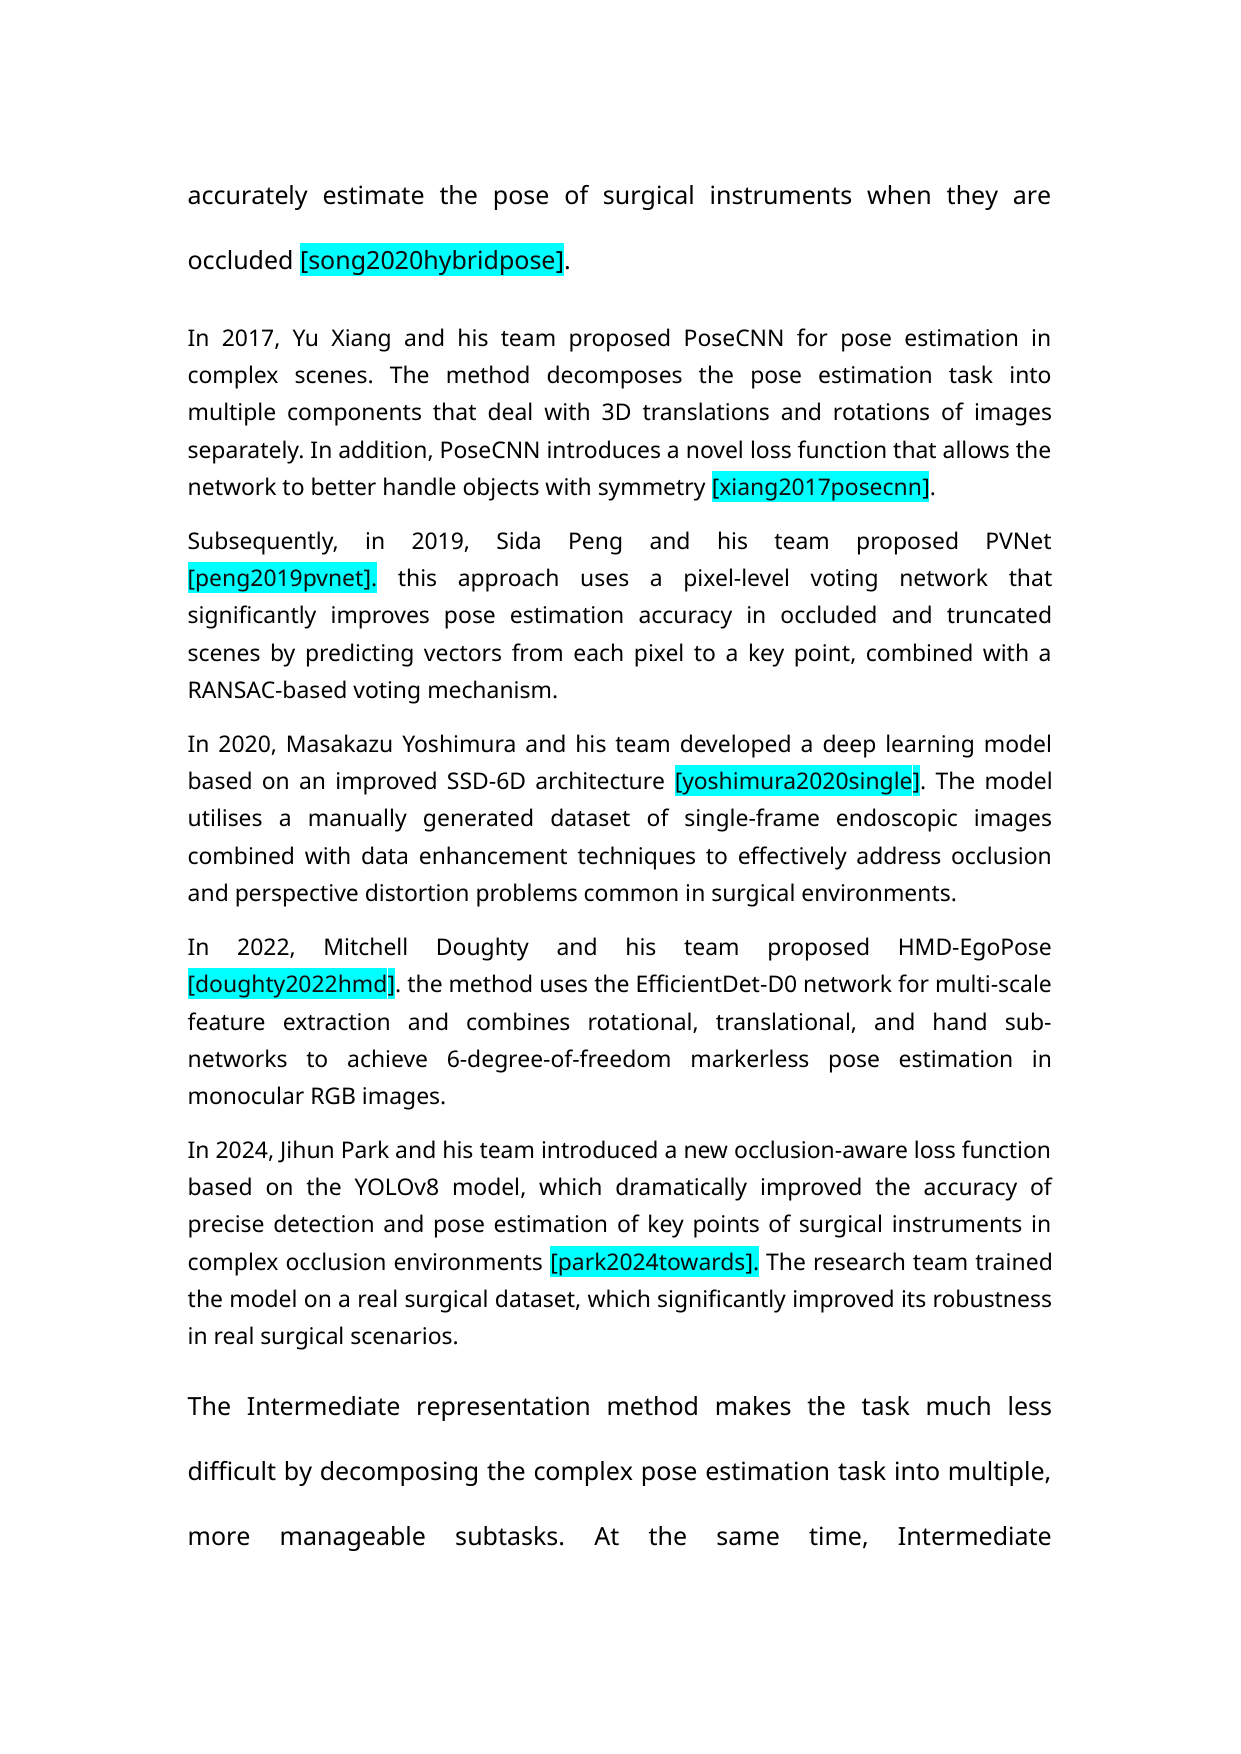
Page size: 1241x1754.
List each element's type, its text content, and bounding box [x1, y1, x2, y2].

text In 2022, Mitchell Doughty and his team proposed HMD-EgoPose [doughty2022hmd]. the method uses the EfficientDet-D0 network for multi-scale feature extraction and combines rotational, translational, and hand sub-networks to achieve 6-degree-of-freedom markerless pose estimation in monocular RGB images. [187, 930, 1053, 1112]
text In 2020, Masakazu Yoshimura and his team developed a deep learning model based on an improved SSD-6D architecture [yoshimura2020single]. The model utilises a manually generated dataset of single-frame endoscopic images combined with data enhancement techniques to effectively address occlusion and perspective distortion problems common in surgical environments. [187, 727, 1053, 909]
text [187, 1373, 1053, 1568]
text In 2017, Yu Xiang and his team proposed PoseCNN for pose estimation in complex scenes. The method decomposes the pose estimation task into multiple components that deal with 3D translations and rotations of images separately. In addition, PoseCNN introduces a novel loss function that allows the network to better handle objects with symmetry [xiang2017posecnn]. [187, 321, 1053, 503]
text Subsequently, in 2019, Sida Peng and his team proposed PVNet [peng2019pvnet]. this approach uses a pixel-level voting network that significantly improves pose estimation accuracy in occluded and truncated scenes by predicting vectors from each pixel to a key point, combined with a RANSAC-based voting mechanism. [187, 524, 1053, 706]
text In 2024, Jihun Park and his team introduced a new occlusion-aware loss function based on the YOLOv8 model, which dramatically improved the accuracy of precise detection and pose estimation of key points of surgical instruments in complex occlusion environments [park2024towards]. The research team trained the model on a real surgical dataset, which significantly improved its robustness in real surgical scenarios. [187, 1133, 1053, 1352]
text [187, 162, 1053, 292]
